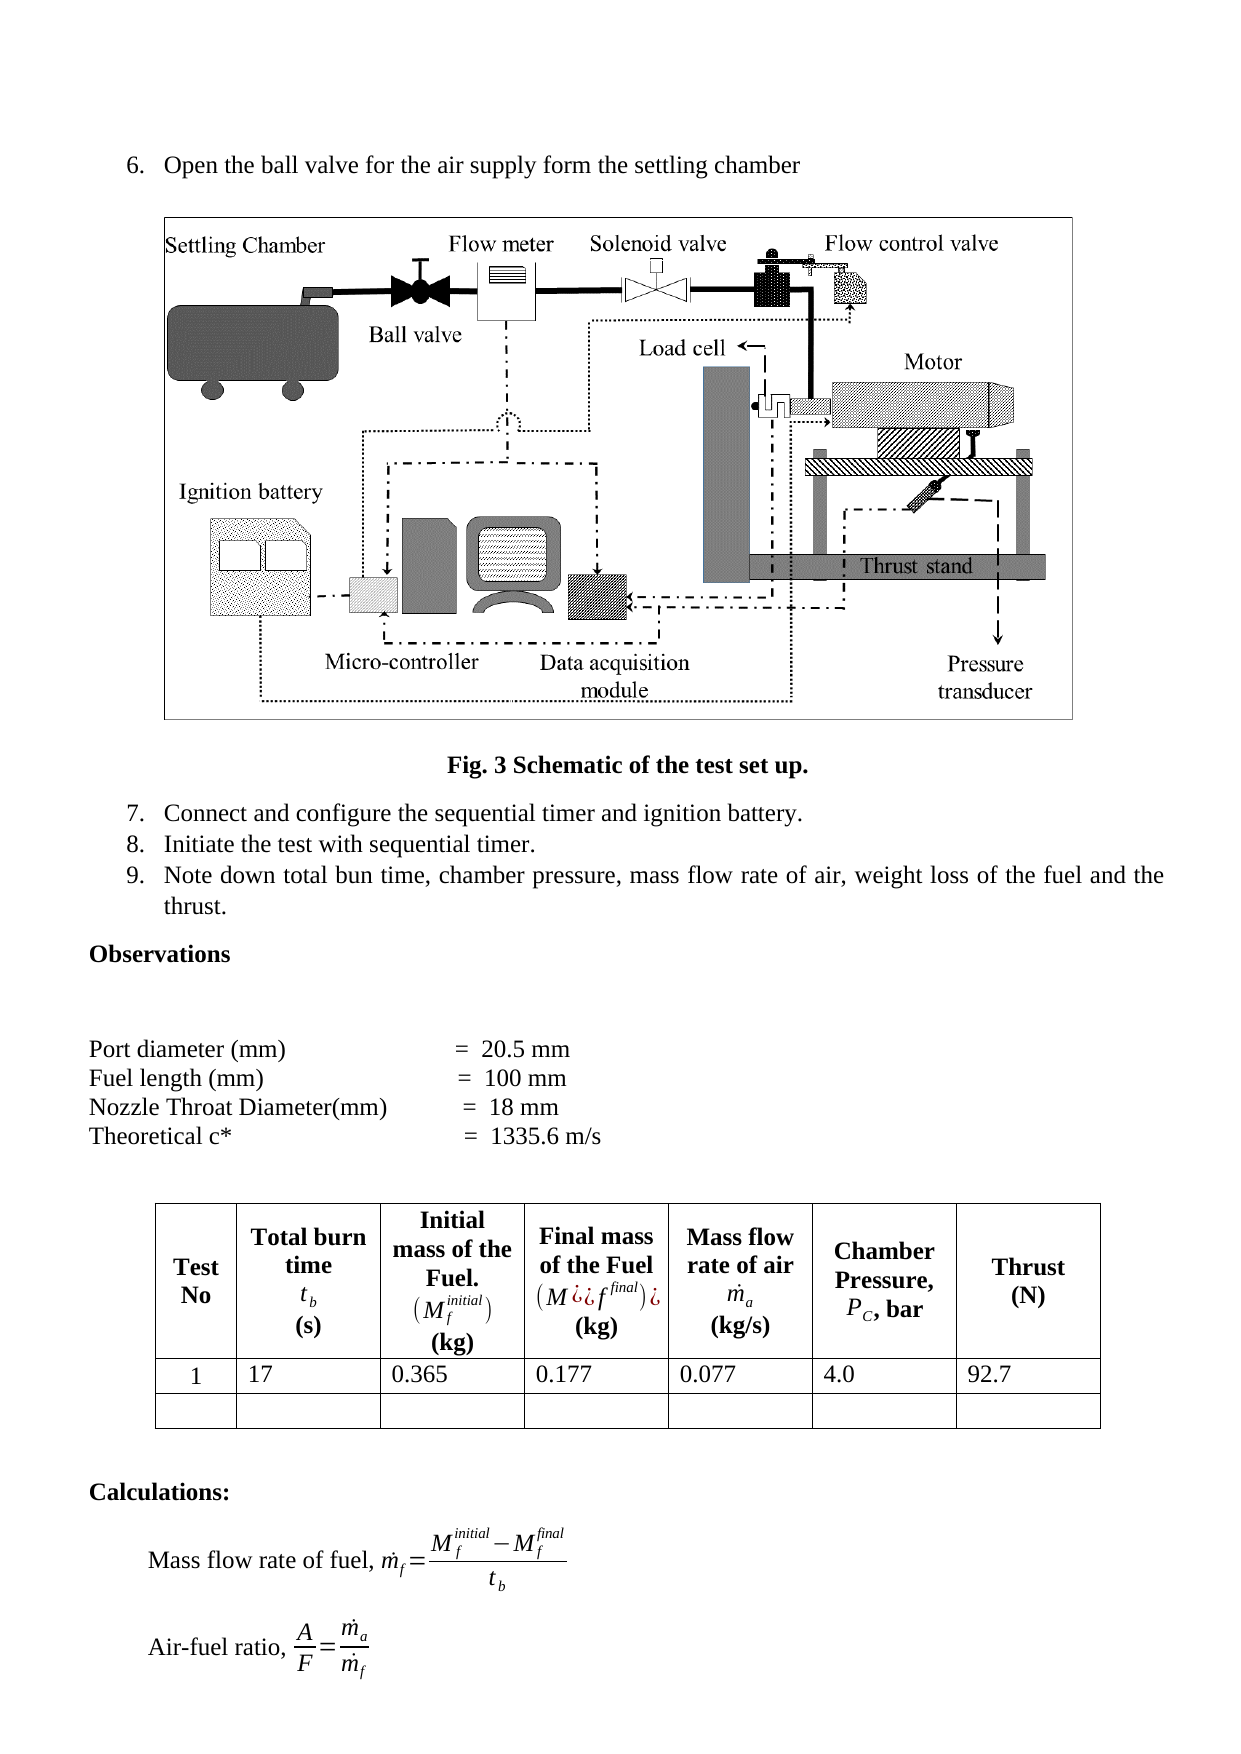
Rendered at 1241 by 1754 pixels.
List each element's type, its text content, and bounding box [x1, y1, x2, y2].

table_cell 0.077 [669, 1359, 812, 1393]
text Port diameter (mm) = 20.5 mm Fuel length (mm) = 100 mm Nozzle Throat Diameter(mm) = 18 mm [89, 1034, 1167, 1121]
table_header Total burn time (s) [237, 1204, 380, 1358]
text Air-fuel ratio, [148, 1613, 1167, 1680]
list Open the ball valve for the air supply form the settling chamber [126, 150, 1167, 179]
text Mass flow rate of fuel, [148, 1525, 1167, 1594]
table_cell 17 [237, 1359, 380, 1393]
table_cell 4.0 [813, 1359, 956, 1393]
text Theoretical c* = 1335.6 m/s [89, 1121, 1167, 1149]
table_cell [156, 1394, 236, 1428]
table_header Final mass of the Fuel (kg) [525, 1204, 668, 1358]
table_cell 92.7 [957, 1359, 1100, 1393]
list Connect and configure the sequential timer and ignition battery. [126, 798, 1167, 827]
table_cell [381, 1394, 524, 1428]
table_header Thrust (N) [957, 1204, 1100, 1358]
table_header Initial mass of the Fuel. (kg) [381, 1204, 524, 1358]
text Observations [89, 939, 1167, 968]
table_cell 0.177 [525, 1359, 668, 1393]
table_cell [957, 1394, 1100, 1428]
table_cell [813, 1394, 956, 1428]
table_header Test No [156, 1204, 236, 1358]
picture [152, 206, 1083, 730]
list Note down total bun time, chamber pressure, mass flow rate of air, weight loss of the fuel and the thrust. [126, 860, 1167, 920]
table_cell 0.365 [381, 1359, 524, 1393]
text Calculations: [89, 1477, 1167, 1506]
table_cell 1 [156, 1359, 236, 1393]
table_header Mass flow rate of air (kg/s) [669, 1204, 812, 1358]
table_cell [669, 1394, 812, 1428]
list Initiate the test with sequential timer. [126, 829, 1167, 858]
table_header Chamber Pressure, , bar [813, 1204, 956, 1358]
table_cell [237, 1394, 380, 1428]
table_cell [525, 1394, 668, 1428]
